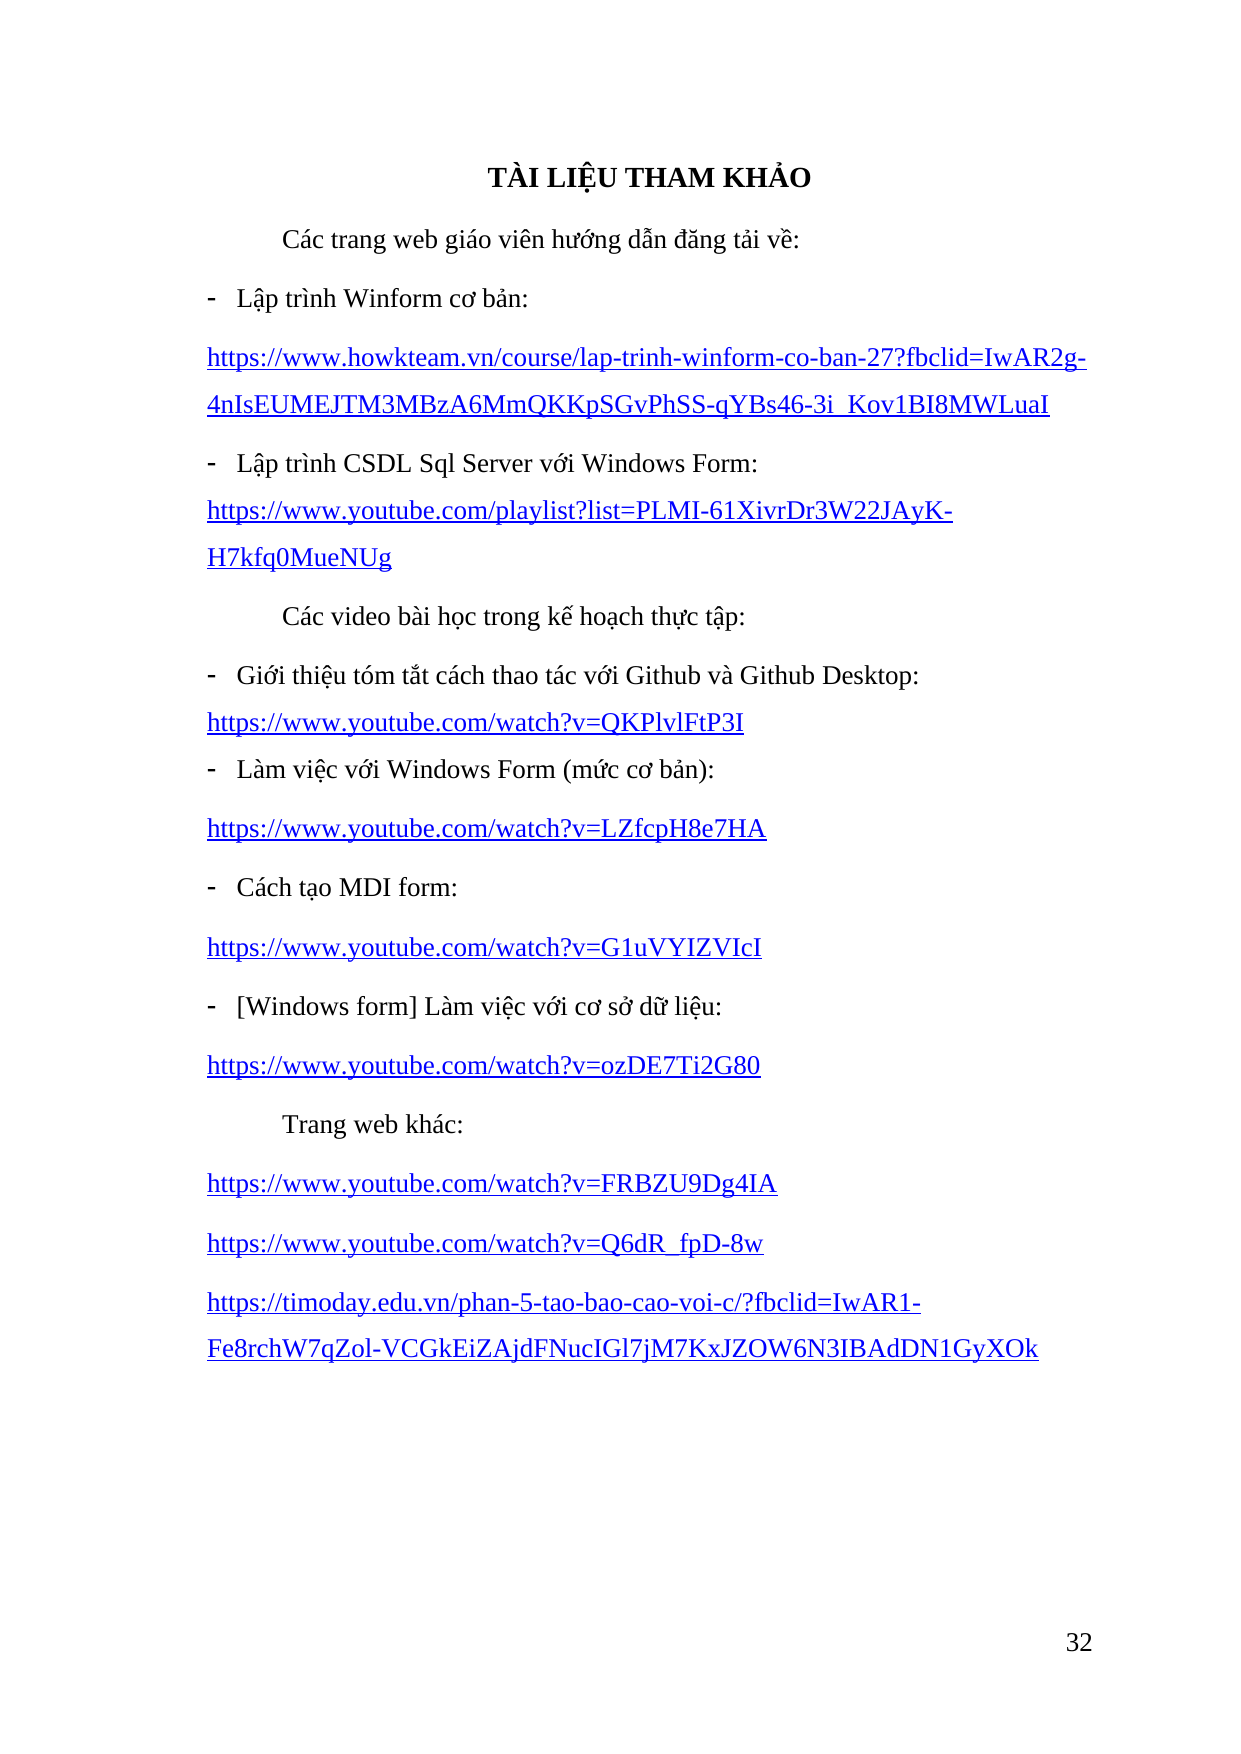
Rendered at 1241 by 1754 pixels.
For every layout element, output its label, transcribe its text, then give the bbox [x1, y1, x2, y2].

text Các video bài học trong kế hoạch thực tập: [207, 600, 1092, 631]
text https://www.howkteam.vn/course/lap-trinh-winform-co-ban-27?fbclid=IwAR2g-4nIsEUMEJTM3MBzA6MmQKKpSGvPhSS-qYBs46-3i_Kov1BI8MWLuaI [207, 342, 1093, 419]
text https://www.youtube.com/watch?v=G1uVYIZVIcI [207, 931, 1093, 962]
list Giới thiệu tóm tắt cách thao tác với Github và Github Desktop: [207, 659, 1093, 691]
subtitle TÀI LIỆU THAM KHẢO [207, 160, 1093, 194]
list Lập trình Winform cơ bản: [207, 282, 1093, 313]
text Trang web khác: [207, 1108, 1092, 1139]
text Các trang web giáo viên hướng dẫn đăng tải về: [207, 223, 1092, 254]
text https://www.youtube.com/watch?v=Q6dR_fpD-8w [207, 1227, 1093, 1258]
text https://www.youtube.com/watch?v=ozDE7Ti2G80 [207, 1049, 1093, 1080]
list https://www.youtube.com/watch?v=QKPlvlFtP3I [207, 706, 1093, 737]
text https://www.youtube.com/watch?v=FRBZU9Dg4IA [207, 1168, 1093, 1199]
list [Windows form] Làm việc với cơ sở dữ liệu: [207, 990, 1093, 1021]
list https://www.youtube.com/playlist?list=PLMI-61XivrDr3W22JAyK-H7kfq0MueNUg [207, 494, 1093, 572]
list Làm việc với Windows Form (mức cơ bản): [207, 753, 1093, 784]
list Lập trình CSDL Sql Server với Windows Form: [207, 447, 1093, 479]
text https://timoday.edu.vn/phan-5-tao-bao-cao-voi-c/?fbclid=IwAR1-Fe8rchW7qZol-VCGkEiZAjdFNucIGl7jM7KxJZOW6N3IBAdDN1GyXOk [207, 1286, 1093, 1364]
text https://www.youtube.com/watch?v=LZfcpH8e7HA [207, 812, 1093, 843]
list Cách tạo MDI form: [207, 871, 1093, 903]
